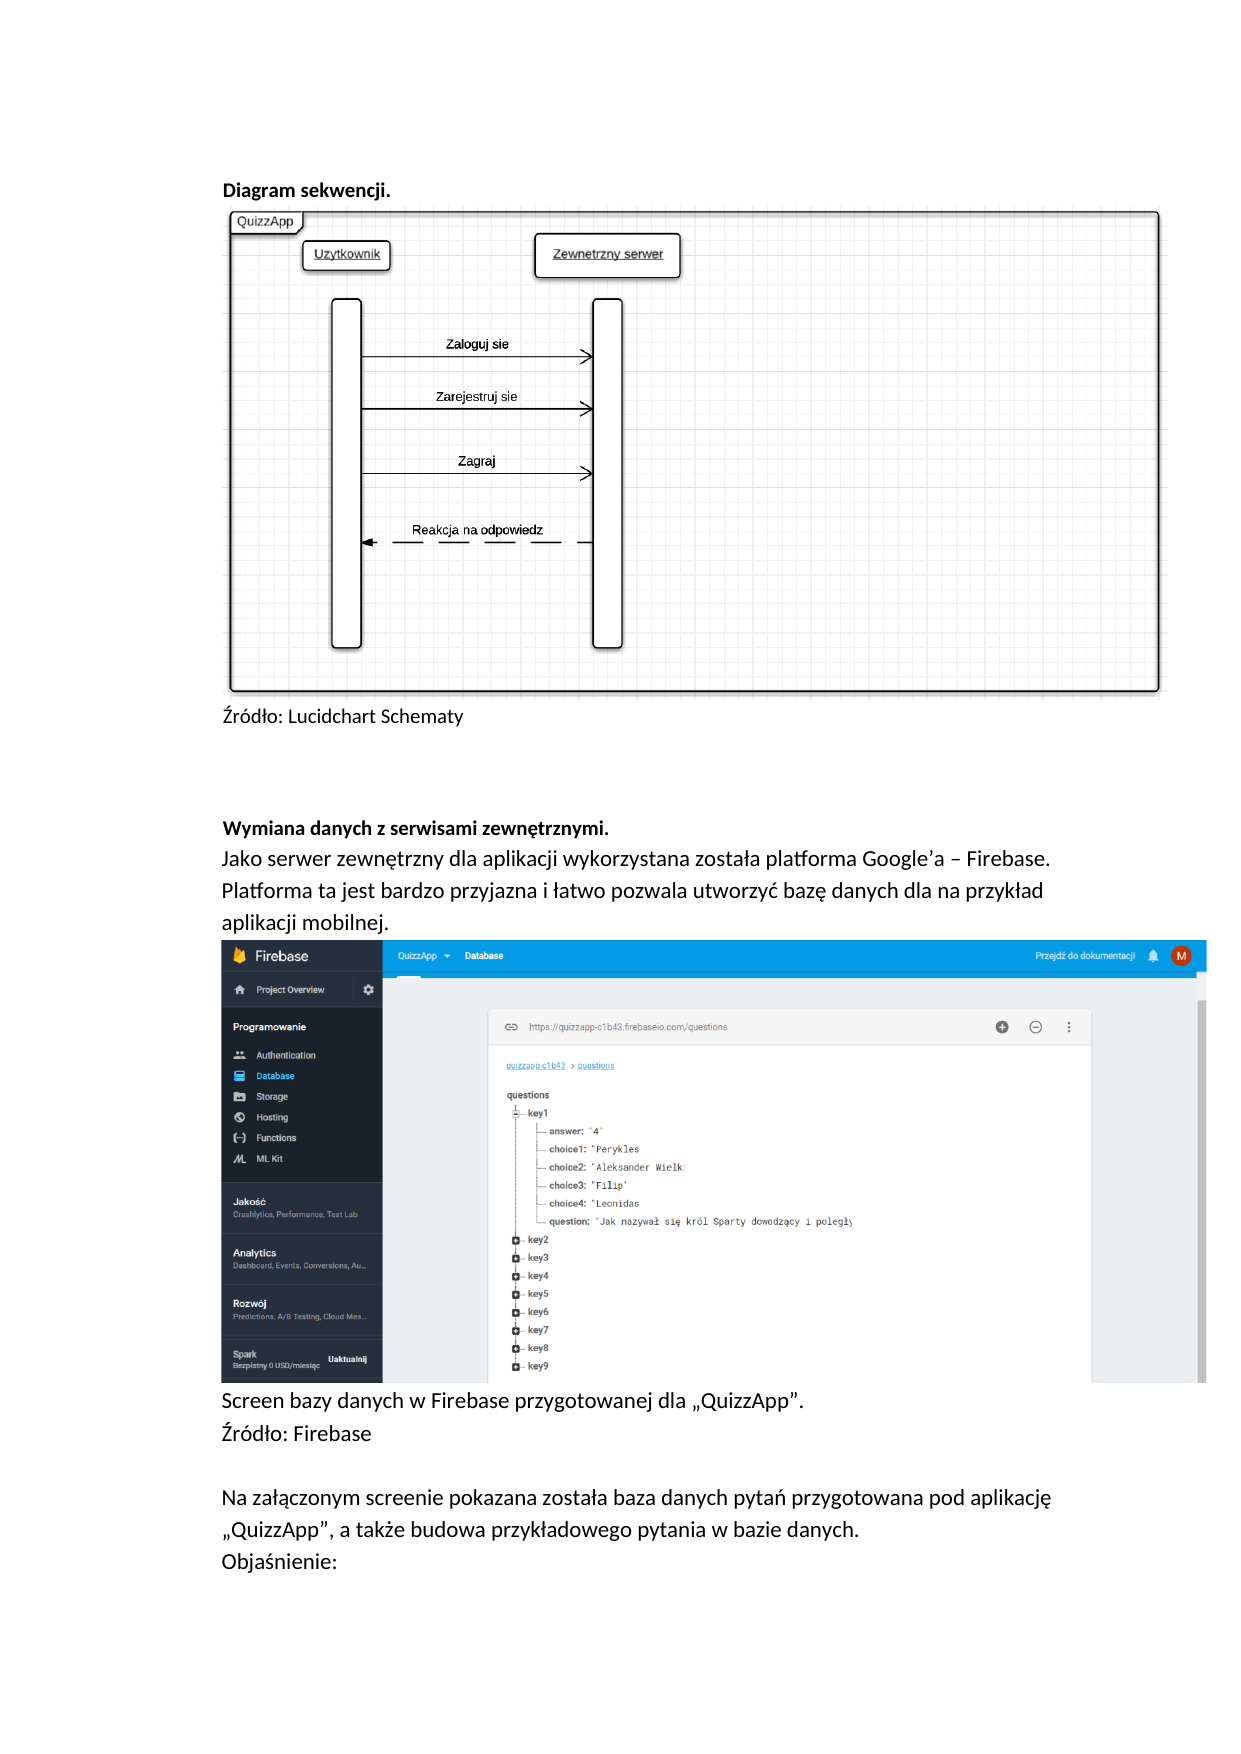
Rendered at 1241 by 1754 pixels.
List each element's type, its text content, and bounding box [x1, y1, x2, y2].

text Na załączonym screenie pokazana została baza danych pytań przygotowana pod aplikację „QuizzApp”, a także budowa przykładowego pytania w bazie danych. [221, 1483, 1093, 1543]
list Diagram sekwencji. [223, 177, 1093, 202]
picture [221, 940, 1207, 1383]
text Źródło: Firebase [221, 1419, 1093, 1447]
picture [423, 953, 430, 960]
list Wymiana danych z serwisami zewnętrznymi. [223, 815, 1093, 840]
picture [1081, 953, 1089, 959]
text Screen bazy danych w Firebase przygotowanej dla „QuizzApp”. [221, 1387, 1093, 1414]
picture [470, 953, 487, 959]
picture [1150, 951, 1157, 961]
picture [222, 206, 1168, 700]
picture [1050, 954, 1057, 960]
text Jako serwer zewnętrzny dla aplikacji wykorzystana została platforma Google’a – Firebase. Platforma ta jest bardzo przyjazna i łatwo pozwala utworzyć bazę danych dla na przykład aplikacji mobilnej. [221, 844, 1093, 936]
list Źródło: Lucidchart Schematy [223, 703, 1093, 729]
picture [1090, 954, 1127, 959]
picture [1172, 946, 1191, 965]
picture [403, 953, 411, 959]
picture [1058, 953, 1065, 959]
text Objaśnienie: [221, 1547, 1093, 1576]
picture [488, 954, 502, 959]
